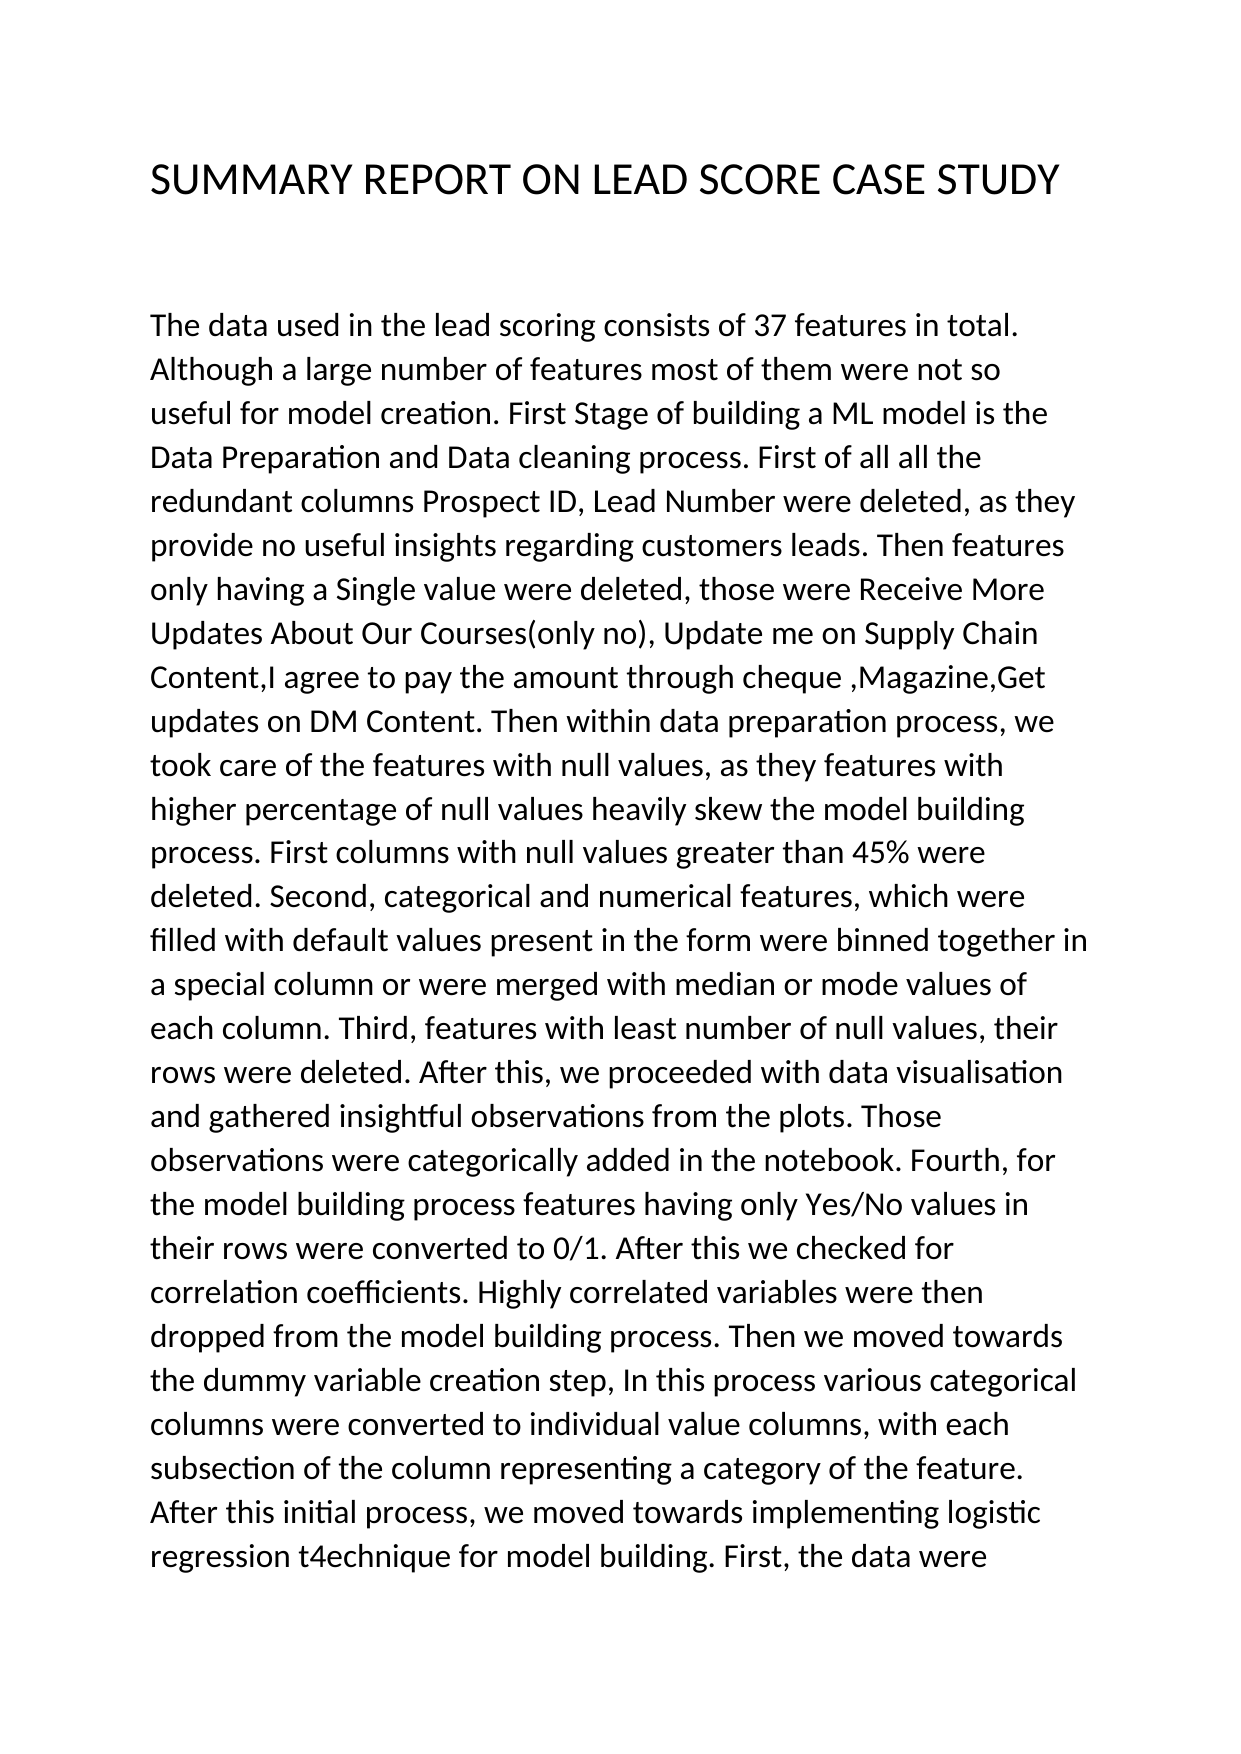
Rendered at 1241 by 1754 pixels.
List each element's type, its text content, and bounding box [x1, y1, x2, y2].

text SUMMARY REPORT ON LEAD SCORE CASE STUDY [150, 150, 1090, 206]
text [150, 304, 1090, 1576]
